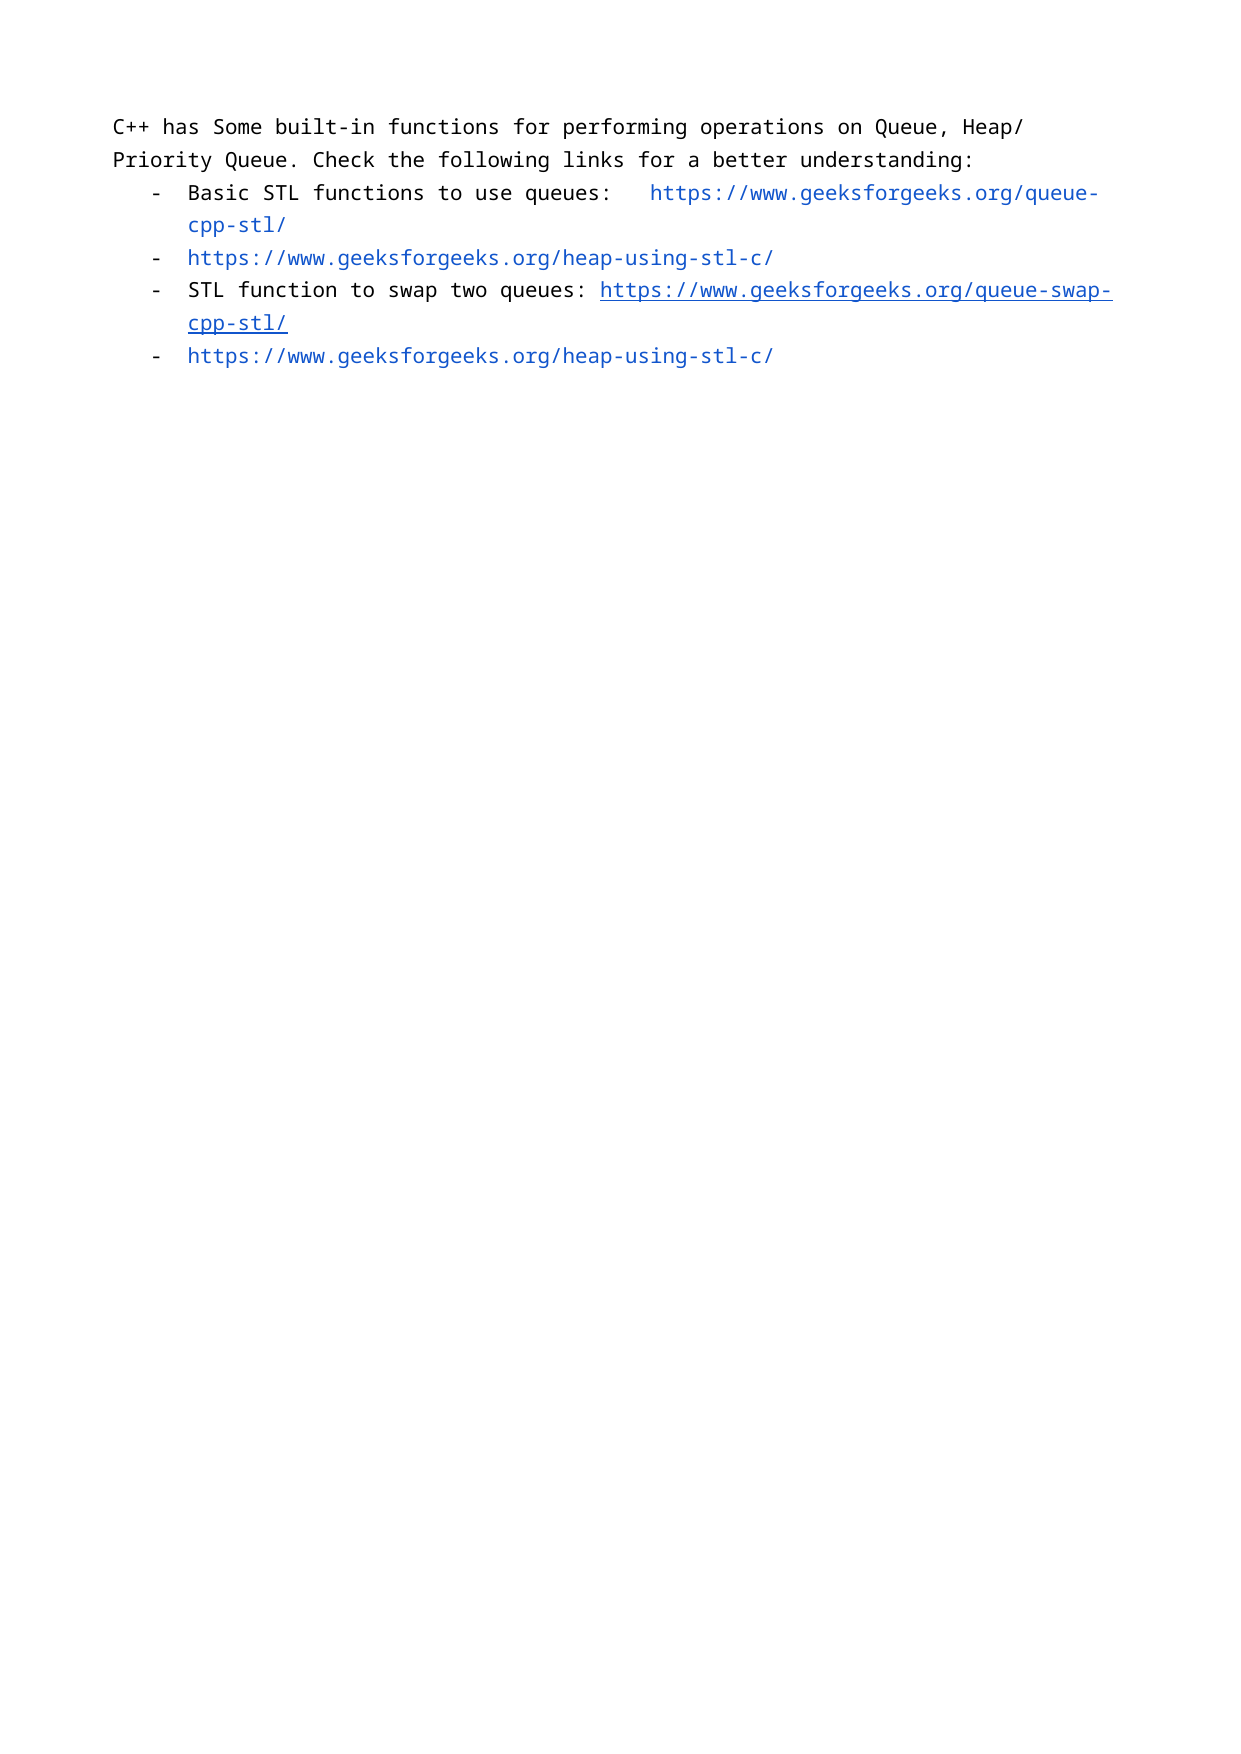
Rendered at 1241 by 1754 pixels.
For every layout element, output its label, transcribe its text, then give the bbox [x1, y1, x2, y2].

list https://www.geeksforgeeks.org/heap-using-stl-c/ [150, 341, 1128, 369]
list Basic STL functions to use queues: https://www.geeksforgeeks.org/queue-cpp-stl/ [150, 178, 1128, 239]
list https://www.geeksforgeeks.org/heap-using-stl-c/ [150, 243, 1128, 271]
text C++ has Some built-in functions for performing operations on Queue, Heap/ Priority Queue. Check the following links for a better understanding: [112, 112, 1128, 173]
list STL function to swap two queues: https://www.geeksforgeeks.org/queue-swap-cpp-stl/ [150, 276, 1128, 337]
